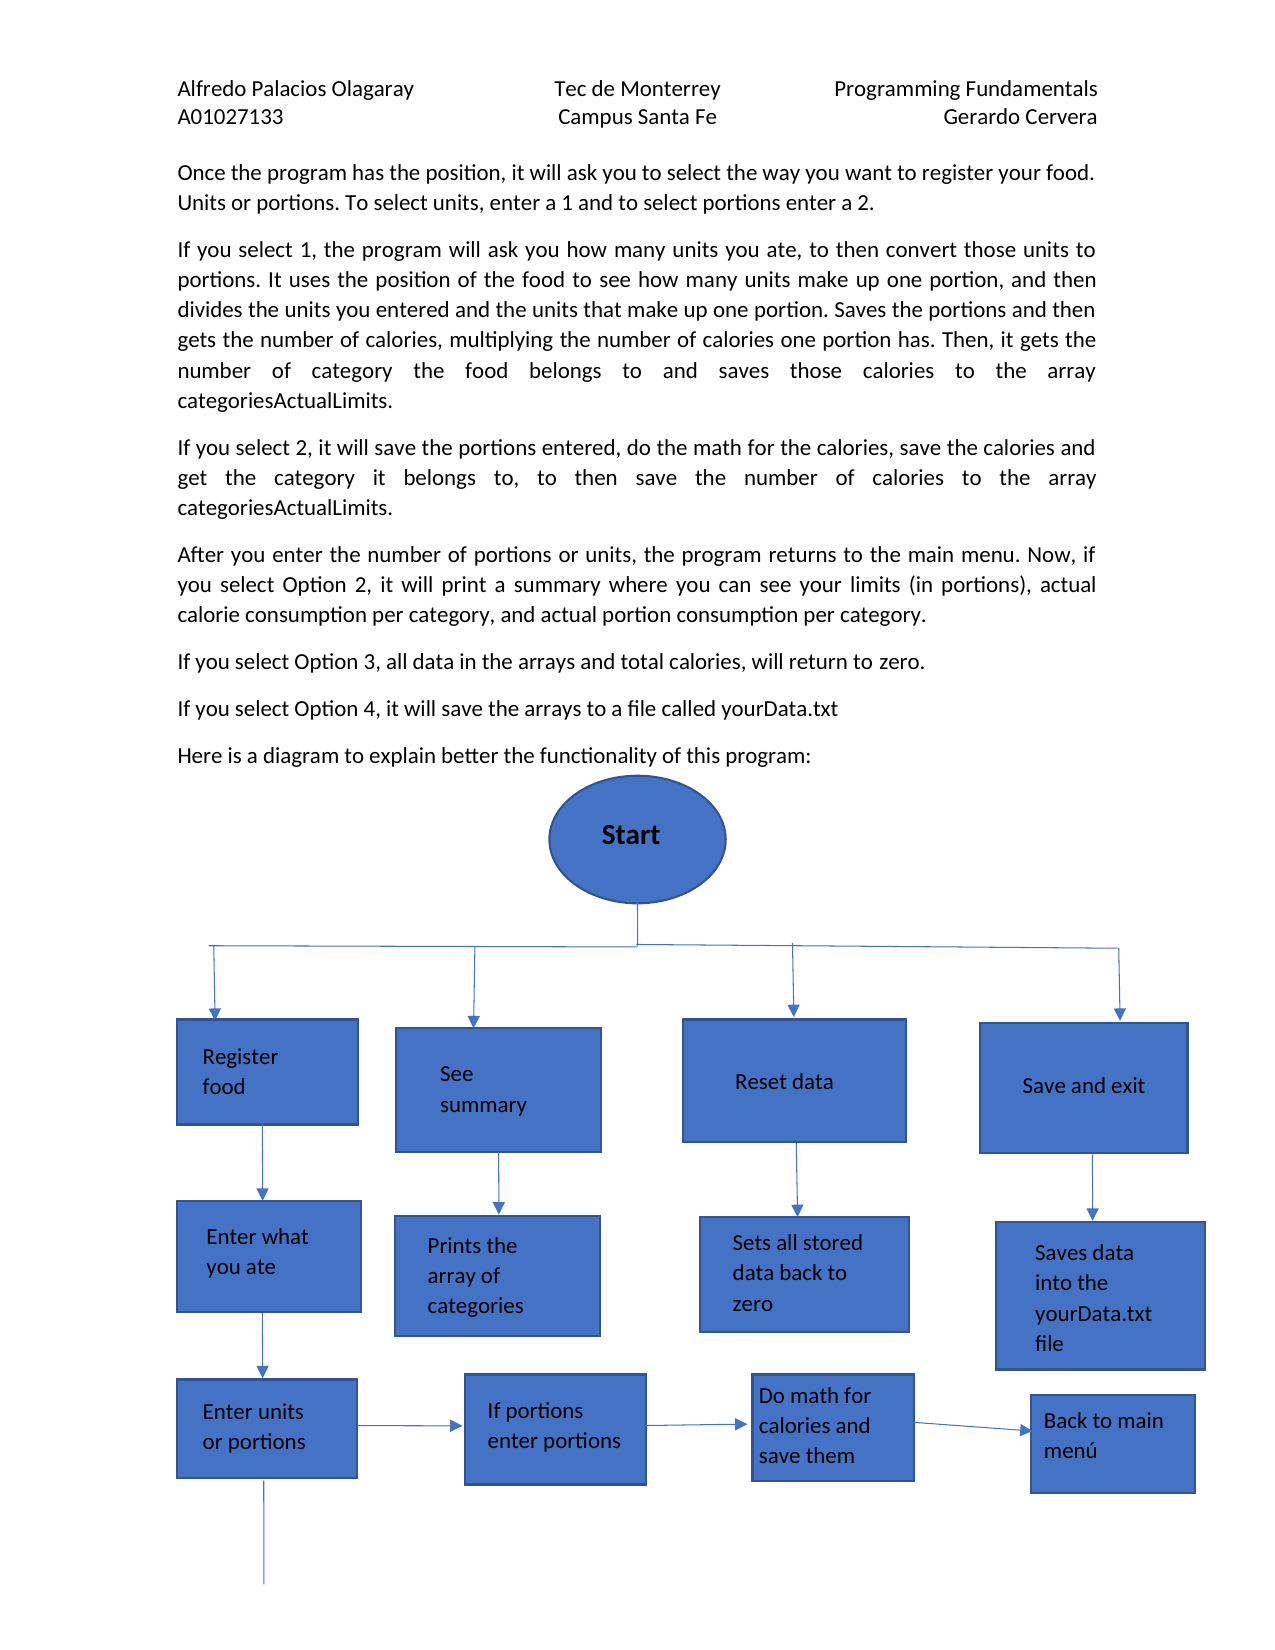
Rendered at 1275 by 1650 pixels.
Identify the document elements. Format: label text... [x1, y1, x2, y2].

text If you select Option 4, it will save the arrays to a file called yourData.txt [177, 694, 1098, 722]
text Here is a diagram to explain better the functionality of this program: [177, 741, 1098, 769]
text Once the program has the position, it will ask you to select the way you want to register your food. Units or portions. To select units, enter a 1 and to select portions enter a 2. [177, 158, 1098, 216]
text If you select 1, the program will ask you how many units you ate, to then convert those units to portions. It uses the position of the food to see how many units make up one portion, and then divides the units you entered and the units that make up one portion. Saves the portions and then gets the number of calories, multiplying the number of calories one portion has. Then, it gets the number of category the food belongs to and saves those calories to the array categoriesActualLimits. [177, 235, 1098, 414]
text If you select 2, it will save the portions entered, do the math for the calories, save the calories and get the category it belongs to, to then save the number of calories to the array categoriesActualLimits. [177, 433, 1098, 521]
text After you enter the number of portions or units, the program returns to the main menu. Now, if you select Option 2, it will print a summary where you can see your limits (in portions), actual calorie consumption per category, and actual portion consumption per category. [177, 540, 1098, 628]
text If you select Option 3, all data in the arrays and total calories, will return to zero. [177, 647, 1098, 675]
